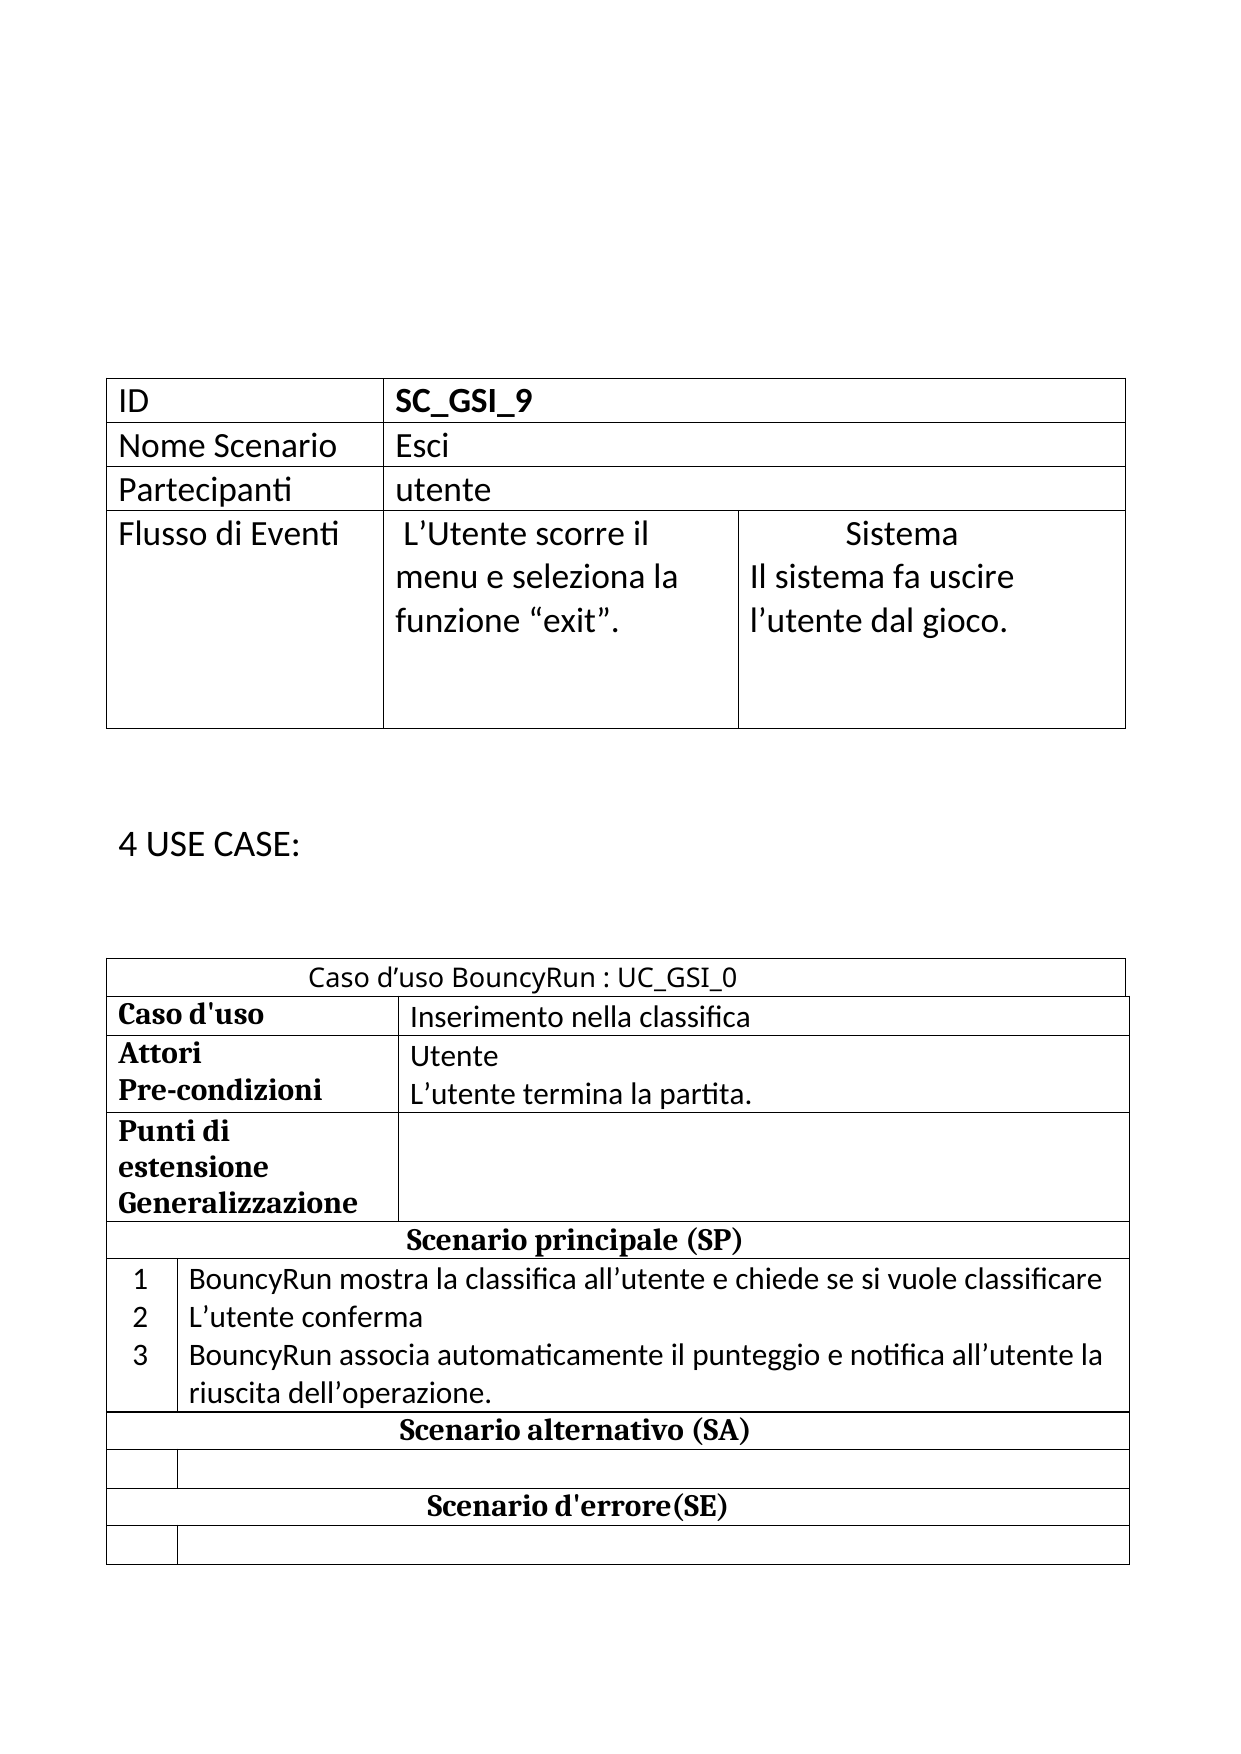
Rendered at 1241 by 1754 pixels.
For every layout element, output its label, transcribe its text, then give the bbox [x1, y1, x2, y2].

table_cell utente [384, 467, 1125, 510]
table_cell [107, 1450, 177, 1488]
table_cell [178, 1450, 1129, 1488]
table_header ID [107, 379, 383, 422]
table_cell Utente L’utente termina la partita. [399, 1036, 1129, 1112]
table_cell Scenario alternativo (SA) [107, 1413, 1129, 1448]
table_cell Partecipanti [107, 467, 383, 510]
table_cell L’Utente scorre il menu e seleziona la funzione “exit”. [384, 511, 738, 727]
table_cell Sistema Il sistema fa uscire l’utente dal gioco. [739, 511, 1125, 727]
text 4 USE CASE: [118, 820, 1122, 866]
table_cell [399, 1113, 1129, 1221]
table_header SC_GSI_9 [384, 379, 1125, 422]
table_cell Scenario principale (SP) [107, 1222, 1129, 1258]
table_cell Punti di estensione Generalizzazione [107, 1113, 398, 1221]
table_cell [178, 1526, 1129, 1564]
table_header Caso d’uso BouncyRun : UC_GSI_0 [107, 959, 1125, 996]
table_cell Inserimento nella classifica [399, 997, 1129, 1035]
table_cell Flusso di Eventi [107, 511, 383, 727]
table_cell [107, 1526, 177, 1564]
table_cell Nome Scenario [107, 423, 383, 466]
table_cell Esci [384, 423, 1125, 466]
table_cell Scenario d'errore(SE) [107, 1489, 1129, 1524]
table_cell Caso d'uso [107, 997, 398, 1035]
table_cell Attori Pre-condizioni [107, 1036, 398, 1112]
table_cell 1 2 3 [107, 1259, 177, 1411]
table_cell BouncyRun mostra la classifica all’utente e chiede se si vuole classificare L’utente conferma BouncyRun associa automaticamente il punteggio e notifica all’utente la riuscita dell’operazione. [178, 1259, 1129, 1411]
